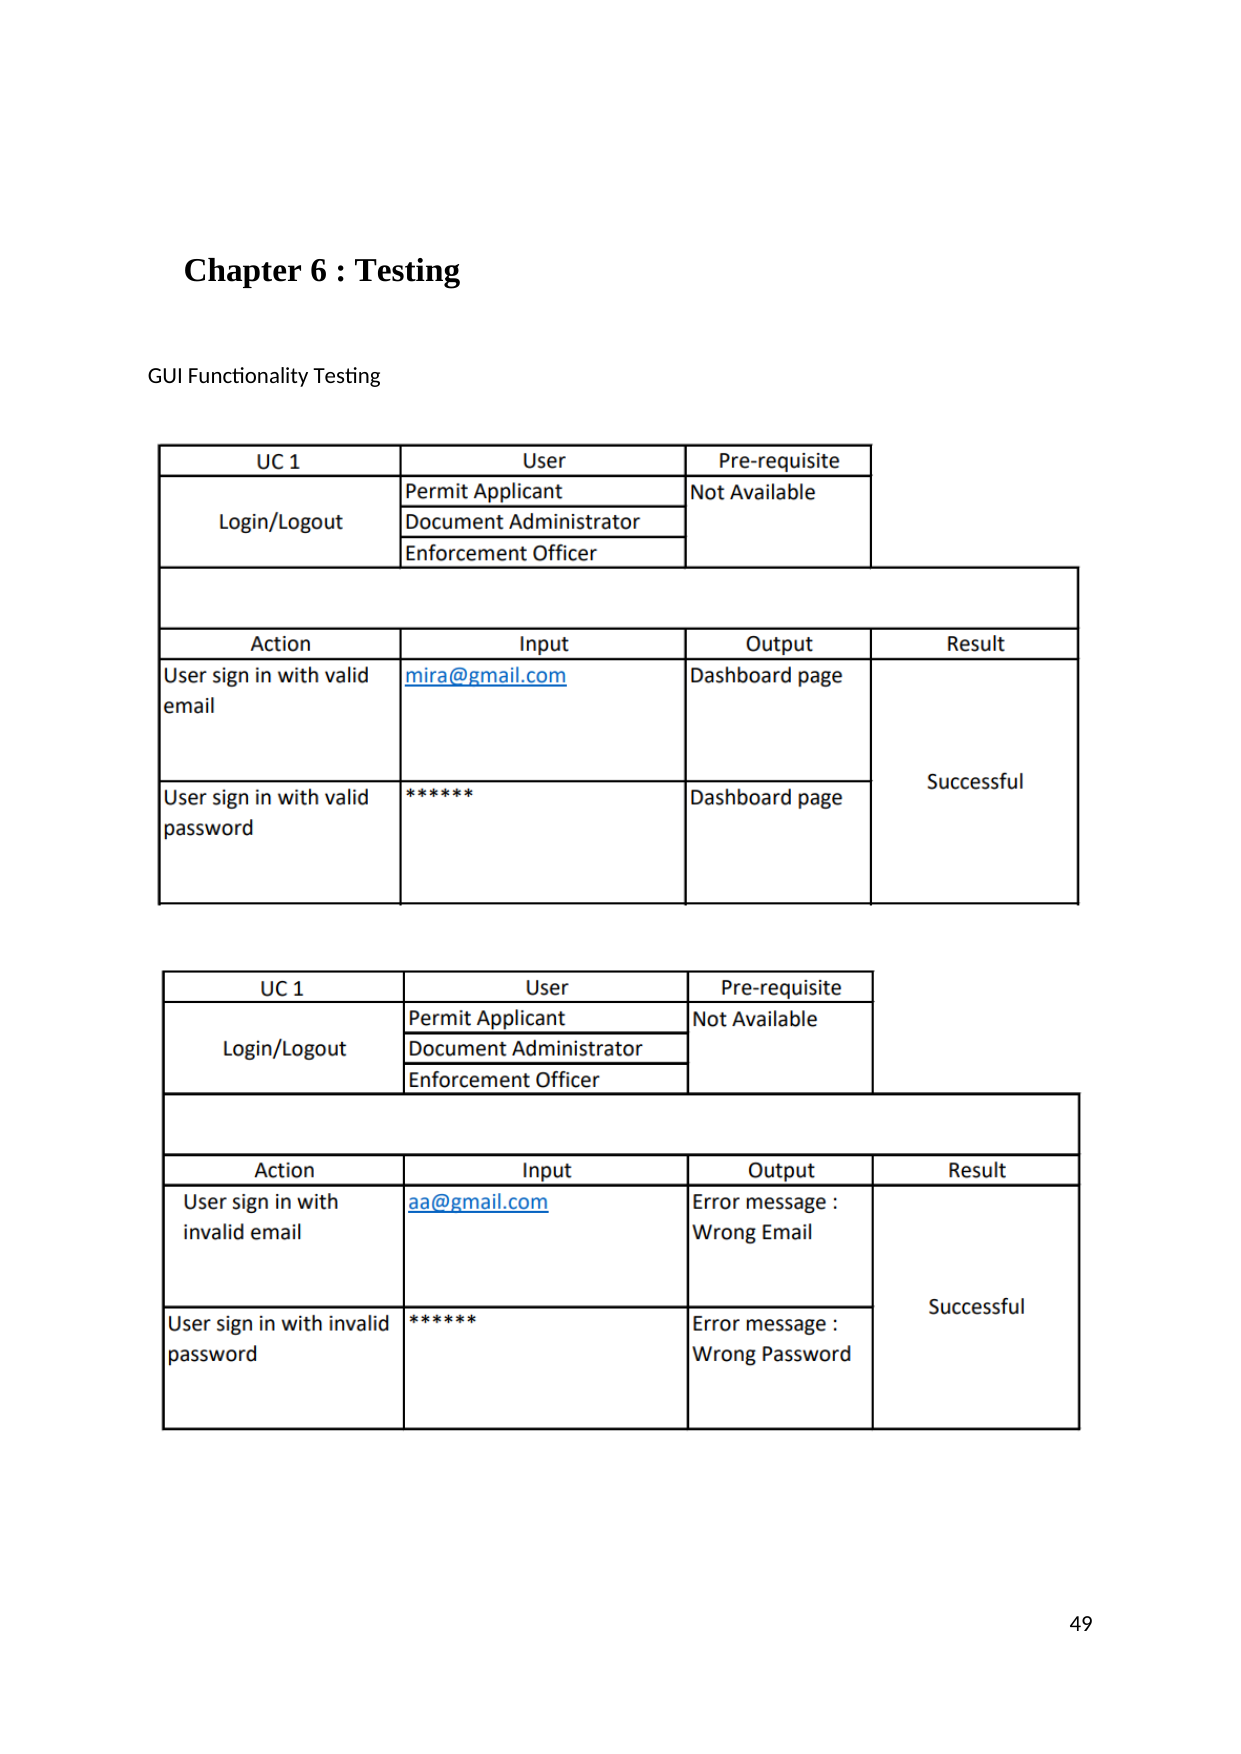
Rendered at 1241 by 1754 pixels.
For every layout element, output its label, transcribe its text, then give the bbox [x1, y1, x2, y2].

text GUI Functionality Testing [148, 361, 1092, 389]
picture [147, 960, 1093, 1445]
picture [147, 433, 1093, 916]
subtitle Chapter 6 : Testing [183, 250, 1092, 288]
